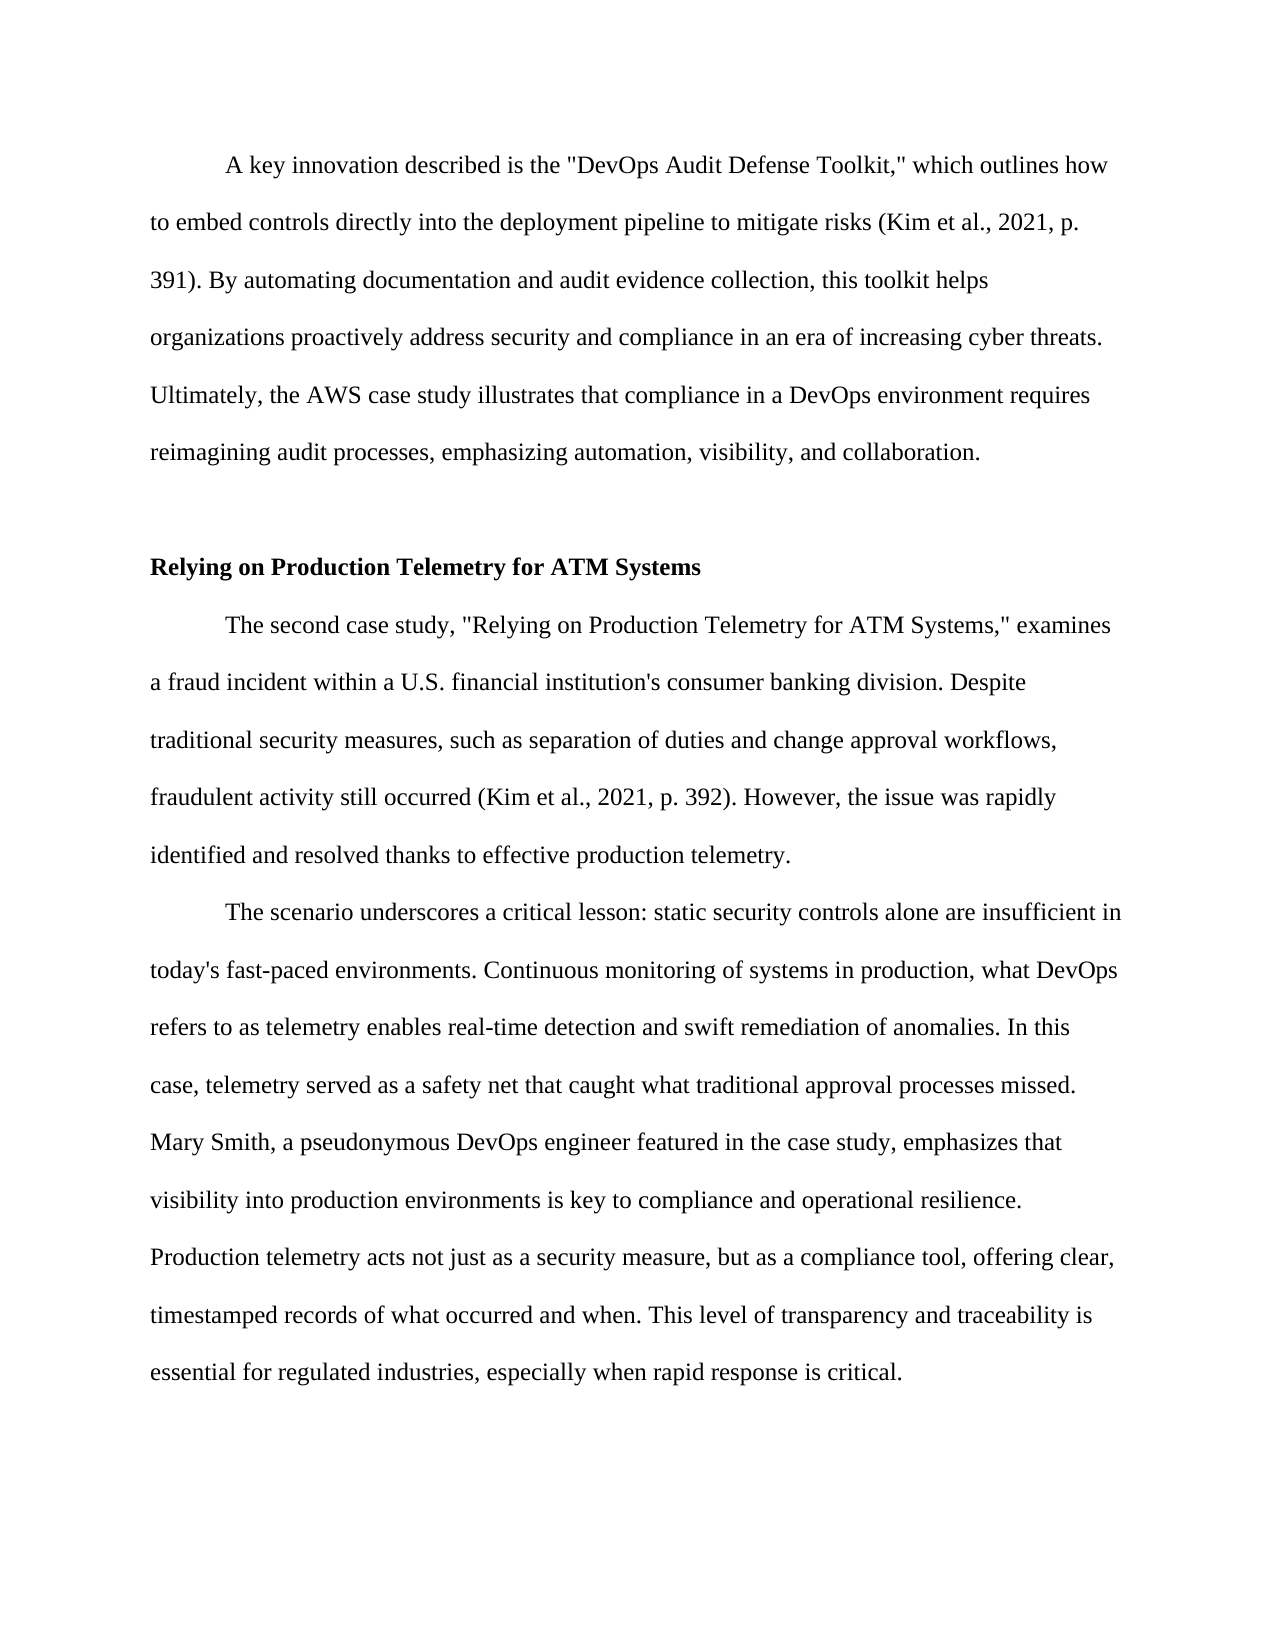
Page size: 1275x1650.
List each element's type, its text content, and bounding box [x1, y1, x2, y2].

text The scenario underscores a critical lesson: static security controls alone are insufficient in today's fast-paced environments. Continuous monitoring of systems in production, what DevOps refers to as telemetry enables real-time detection and swift remediation of anomalies. In this case, telemetry served as a safety net that caught what traditional approval processes missed. [150, 897, 1125, 1099]
text Mary Smith, a pseudonymous DevOps engineer featured in the case study, emphasizes that visibility into production environments is key to compliance and operational resilience. Production telemetry acts not just as a security measure, but as a compliance tool, offering clear, timestamped records of what occurred and when. This level of transparency and traceability is essential for regulated industries, especially when rapid response is critical. [150, 1127, 1125, 1386]
text The second case study, "Relying on Production Telemetry for ATM Systems," examines a fraud incident within a U.S. financial institution's consumer banking division. Despite traditional security measures, such as separation of duties and change approval workflows, fraudulent activity still occurred (Kim et al., 2021, p. 392). However, the issue was rapidly identified and resolved thanks to effective production telemetry. [150, 610, 1125, 869]
text Relying on Production Telemetry for ATM Systems [150, 552, 1125, 581]
text A key innovation described is the "DevOps Audit Defense Toolkit," which outlines how to embed controls directly into the deployment pipeline to mitigate risks (Kim et al., 2021, p. 391). By automating documentation and audit evidence collection, this toolkit helps organizations proactively address security and compliance in an era of increasing cyber threats. Ultimately, the AWS case study illustrates that compliance in a DevOps environment requires reimagining audit processes, emphasizing automation, visibility, and collaboration. [150, 150, 1125, 466]
